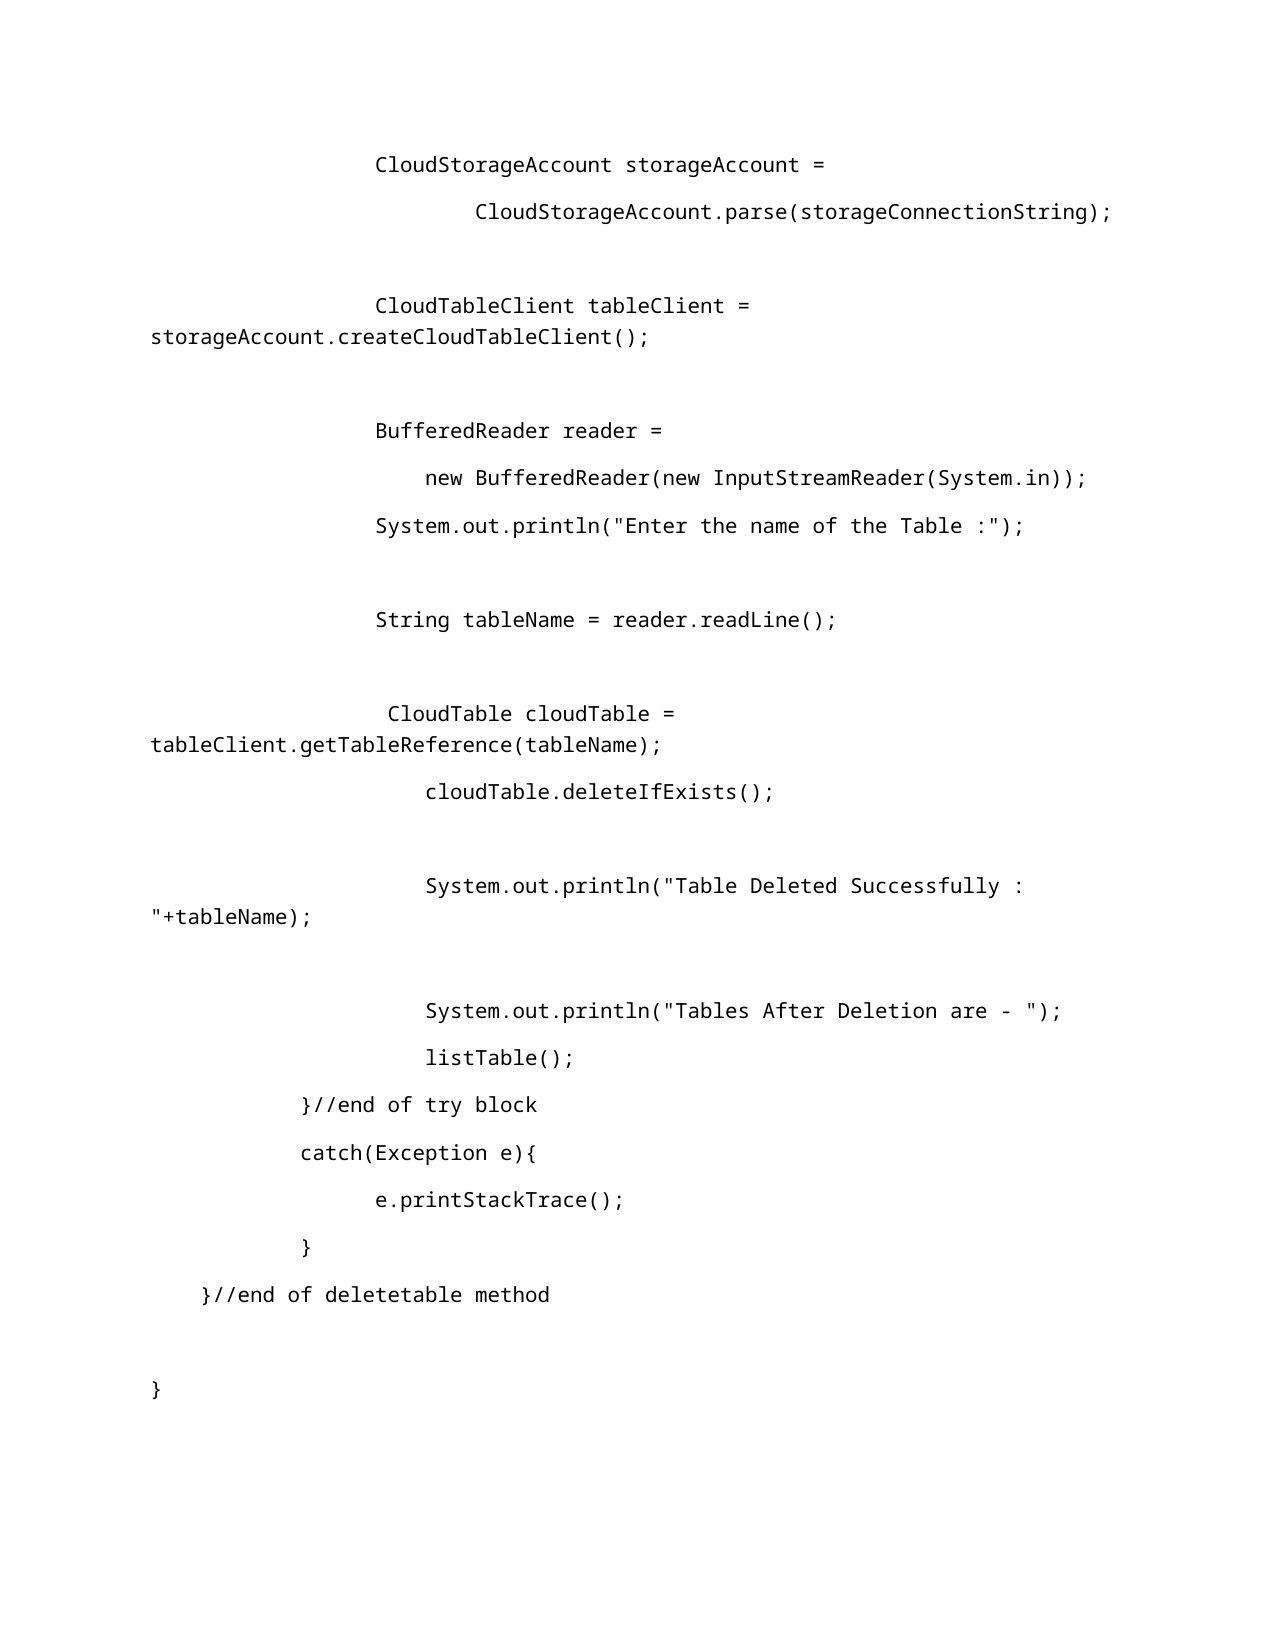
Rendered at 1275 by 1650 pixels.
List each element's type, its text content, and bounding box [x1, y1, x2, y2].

text e.printStackTrace(); [150, 1185, 1125, 1214]
text System.out.println("Table Deleted Successfully : "+tableName); [150, 871, 1125, 930]
text CloudStorageAccount storageAccount = [150, 150, 1125, 178]
text }//end of try block [150, 1091, 1125, 1119]
text System.out.println("Enter the name of the Table :"); [150, 511, 1125, 539]
text System.out.println("Tables After Deletion are - "); [150, 996, 1125, 1024]
text String tableName = reader.readLine(); [150, 605, 1125, 633]
text } [150, 1374, 1125, 1403]
text CloudStorageAccount.parse(storageConnectionString); [150, 197, 1125, 226]
text listTable(); [150, 1043, 1125, 1072]
text }//end of deletetable method [150, 1280, 1125, 1308]
text CloudTable cloudTable = tableClient.getTableReference(tableName); [150, 699, 1125, 758]
text BufferedReader reader = [150, 416, 1125, 445]
text catch(Exception e){ [150, 1138, 1125, 1166]
text cloudTable.deleteIfExists(); [150, 777, 1125, 806]
text } [150, 1232, 1125, 1261]
text CloudTableClient tableClient = storageAccount.createCloudTableClient(); [150, 291, 1125, 351]
text new BufferedReader(new InputStreamReader(System.in)); [150, 463, 1125, 492]
